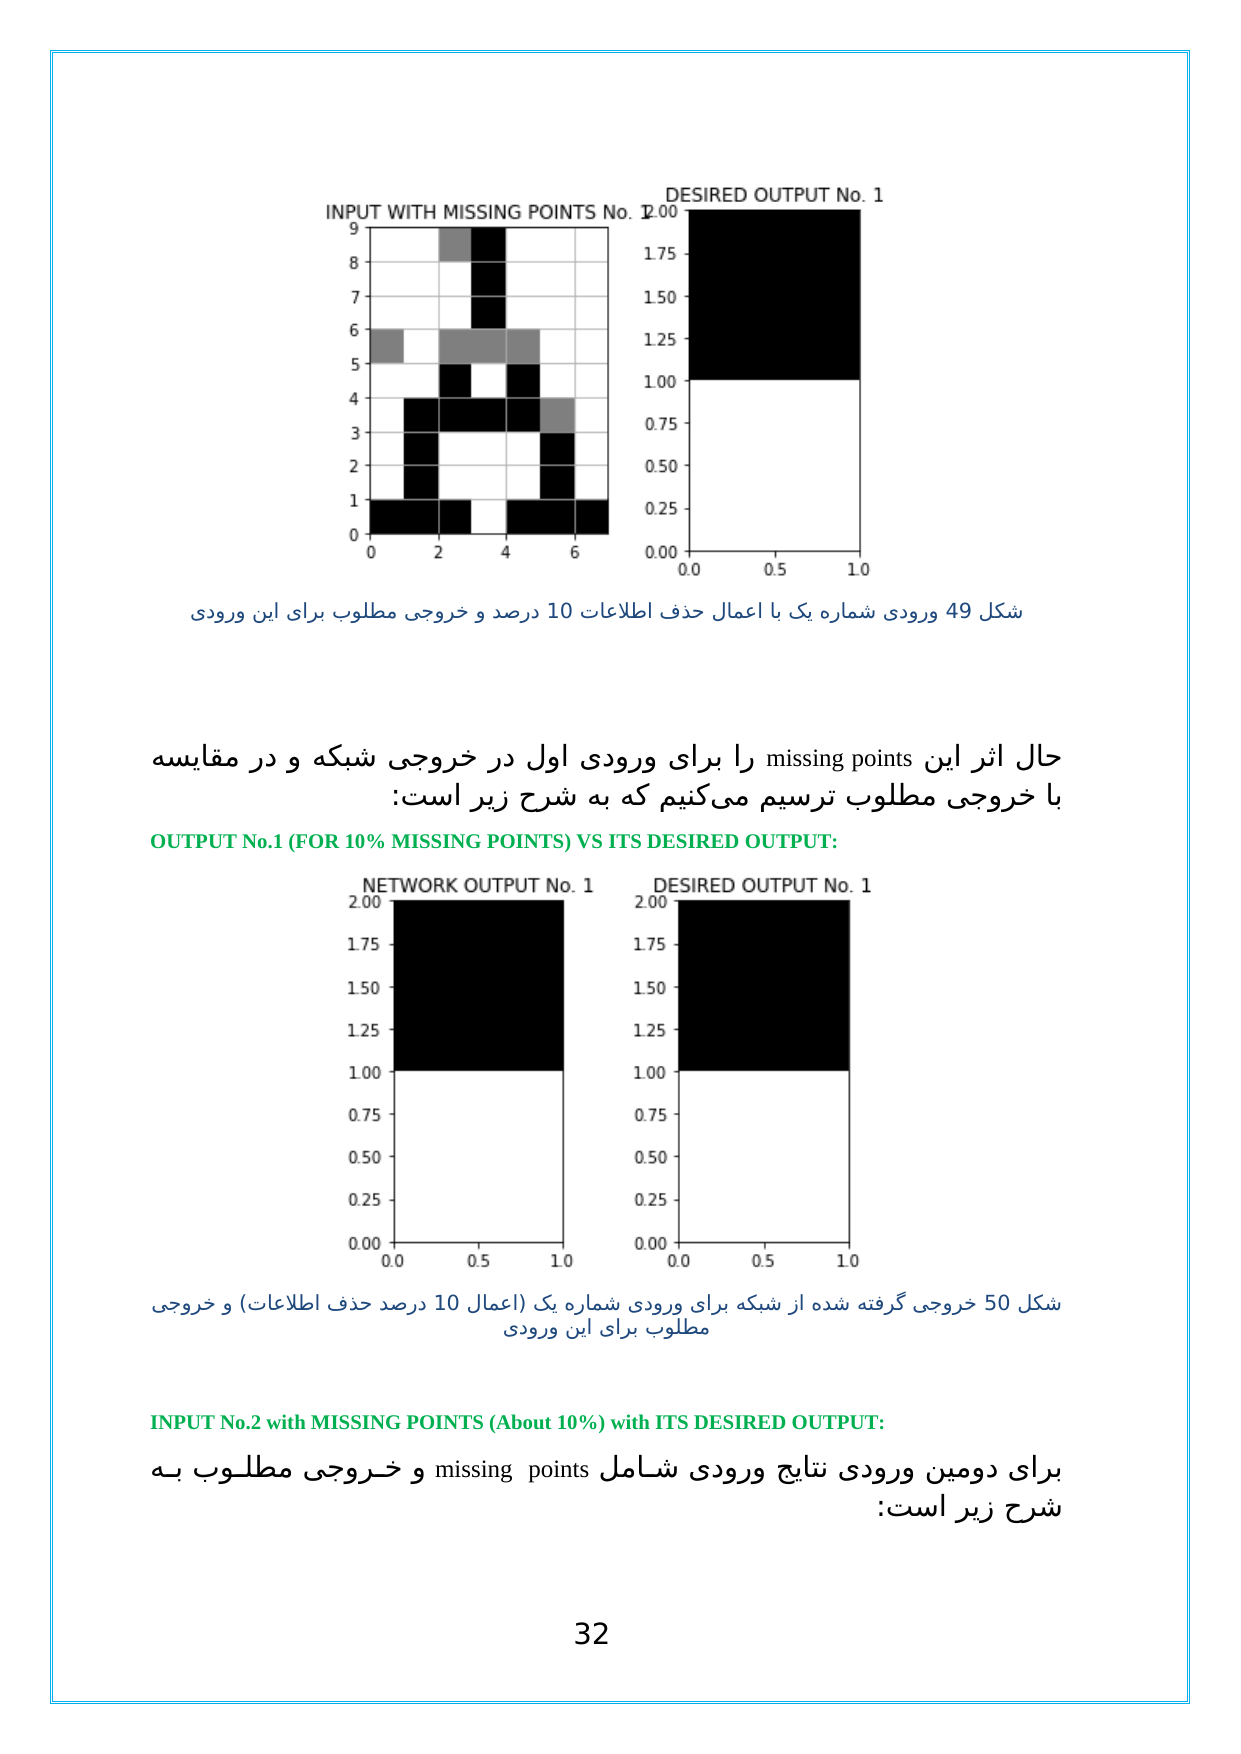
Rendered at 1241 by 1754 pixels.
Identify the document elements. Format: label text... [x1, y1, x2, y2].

text INPUT No.2 with MISSING POINTS (About 10%) with ITS DESIRED OUTPUT: [150, 1410, 1063, 1434]
text برای دومین ورودی نتایج ورودی شامل missing points و خروجی مطلوب به شرح زیر است: [150, 1450, 1063, 1523]
picture [336, 869, 877, 1275]
text شکل 50 خروجی گرفته شده از شبکه برای ورودی شماره یک (اعمال 10 درصد حذف اطلاعات) و خروجی مطلوب برای این ورودی [150, 1291, 1063, 1339]
text شکل 49 ورودی شماره یک با اعمال حذف اطلاعات 10 درصد و خروجی مطلوب برای این ورودی [150, 599, 1063, 623]
picture [318, 177, 894, 582]
text حال اثر این missing points را برای ورودی اول در خروجی شبکه و در مقایسه با خروجی مطلوب ترسیم می‌کنیم که به شرح زیر است: [150, 739, 1063, 812]
text OUTPUT No.1 (FOR 10% MISSING POINTS) VS ITS DESIRED OUTPUT: [150, 829, 1063, 853]
